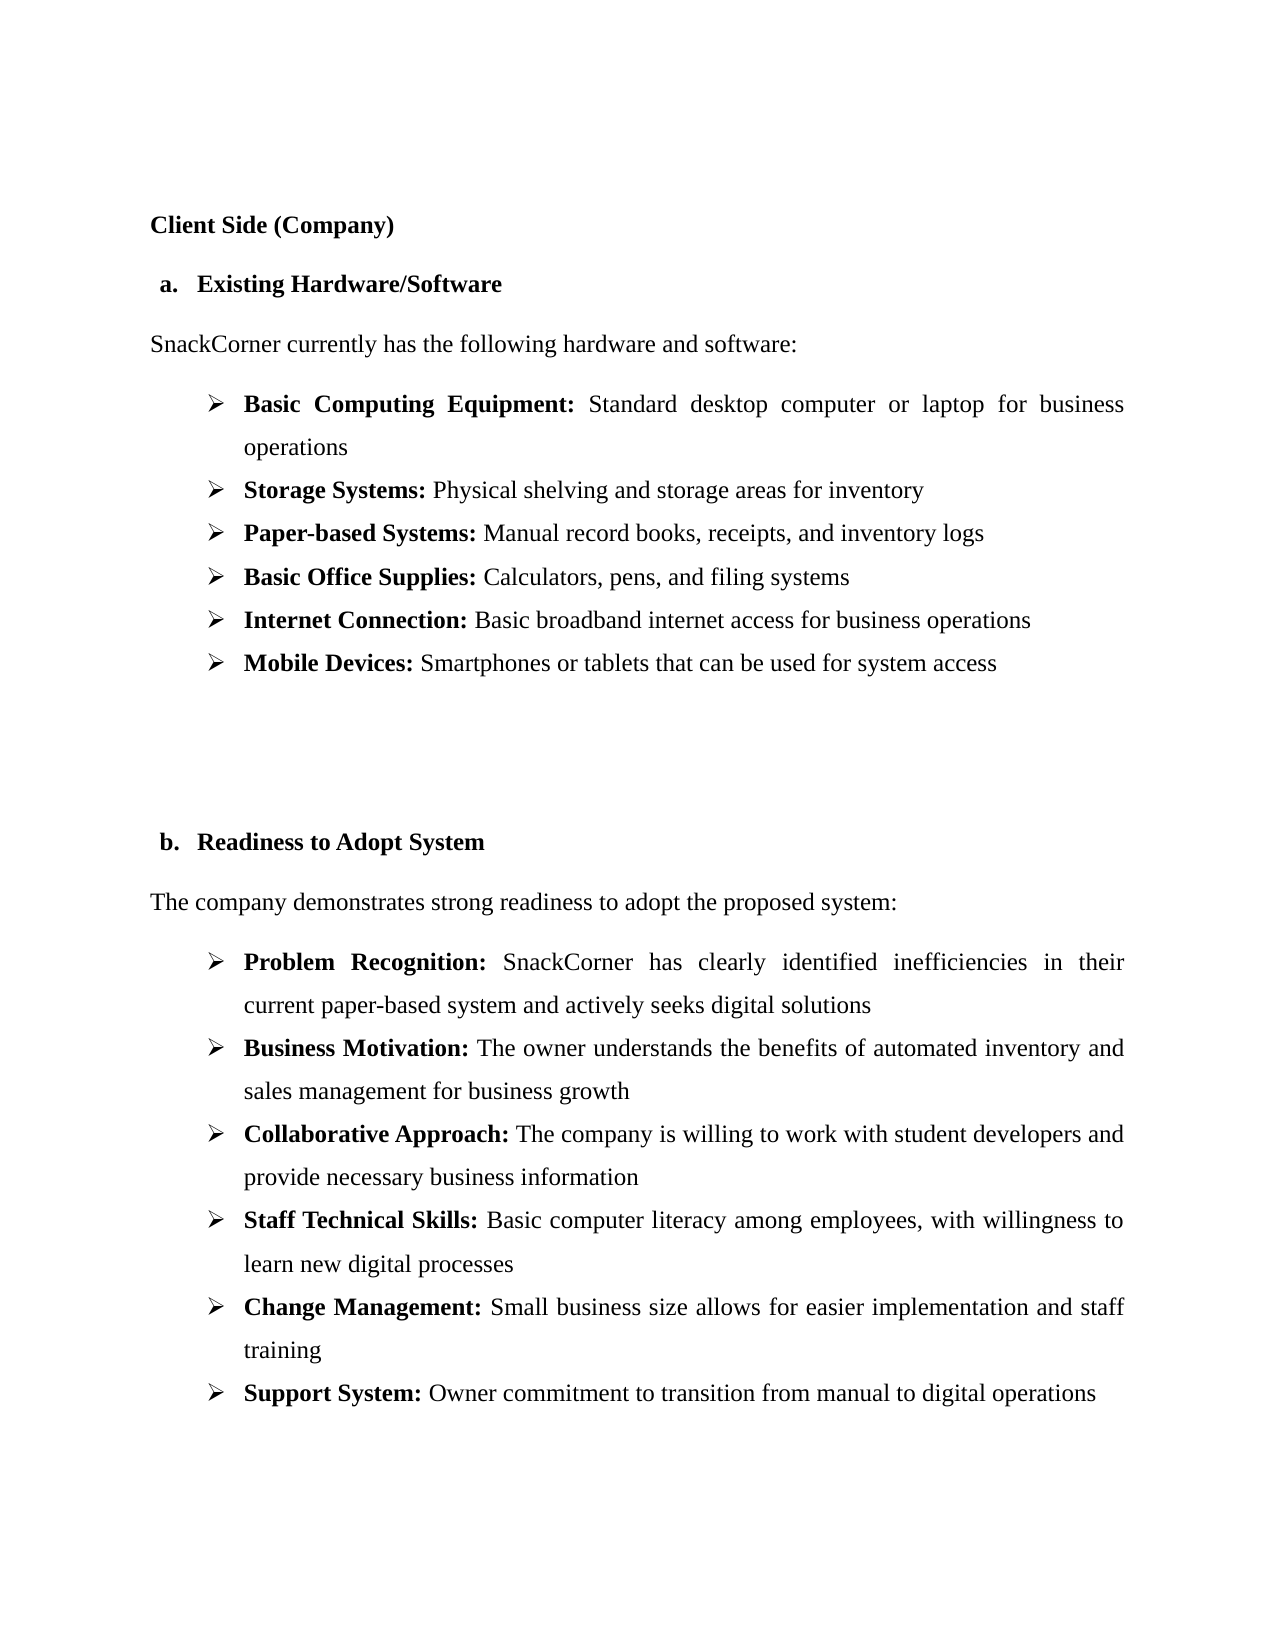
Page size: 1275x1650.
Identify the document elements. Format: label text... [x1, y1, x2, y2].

list Problem Recognition: SnackCorner has clearly identified inefficiencies in their current paper-based system and actively seeks digital solutions [206, 947, 1125, 1019]
list Paper-based Systems: Manual record books, receipts, and inventory logs [206, 518, 1125, 547]
list Change Management: Small business size allows for easier implementation and staff training [206, 1292, 1125, 1364]
text SnackCorner currently has the following hardware and software: [150, 329, 1125, 358]
list Support System: Owner commitment to transition from manual to digital operations [206, 1378, 1125, 1407]
list Collaborative Approach: The company is willing to work with student developers and provide necessary business information [206, 1119, 1125, 1191]
list Mobile Devices: Smartphones or tablets that can be used for system access [206, 648, 1125, 677]
text The company demonstrates strong readiness to adopt the proposed system: [150, 887, 1125, 916]
list Existing Hardware/Software [159, 269, 1125, 298]
list Staff Technical Skills: Basic computer literacy among employees, with willingness to learn new digital processes [206, 1206, 1125, 1277]
list Business Motivation: The owner understands the benefits of automated inventory and sales management for business growth [206, 1033, 1125, 1105]
list Storage Systems: Physical shelving and storage areas for inventory [206, 475, 1125, 504]
list Readiness to Adopt System [159, 827, 1125, 856]
list Basic Computing Equipment: Standard desktop computer or laptop for business operations [206, 389, 1125, 461]
text Client Side (Company) [150, 210, 1125, 238]
list Basic Office Supplies: Calculators, pens, and filing systems [206, 562, 1125, 590]
list Internet Connection: Basic broadband internet access for business operations [206, 605, 1125, 633]
